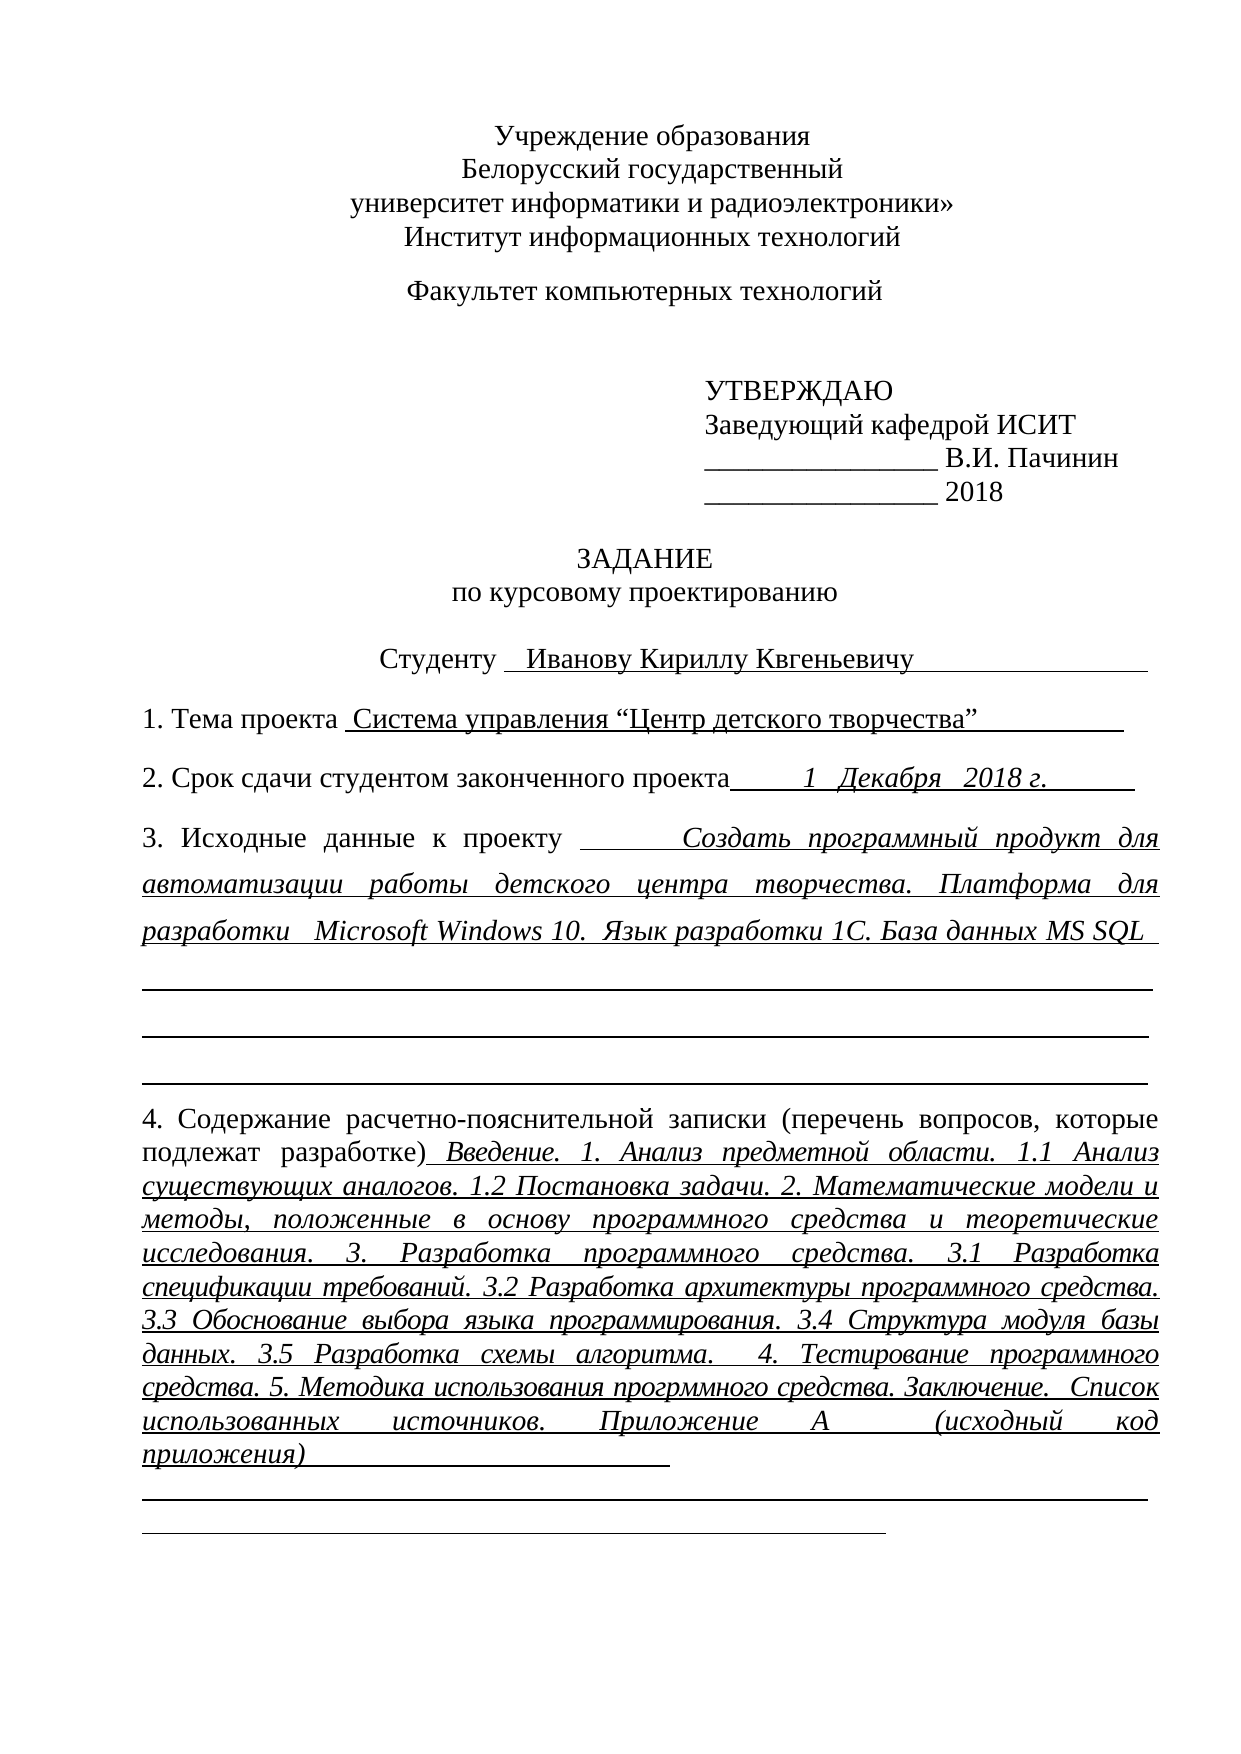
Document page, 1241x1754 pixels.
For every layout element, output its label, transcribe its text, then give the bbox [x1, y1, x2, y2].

text Белорусский государственный [142, 152, 1162, 185]
text ________________ 2018 [704, 474, 1147, 507]
text УТВЕРЖДАЮ [704, 373, 1147, 407]
text университет информатики и радиоэлектроники» [142, 185, 1162, 219]
text 1. Тема проекта Система управления “Центр детского творчества” [142, 701, 1147, 734]
text 3. Исходные данные к проекту ––––––Создать программный продукт для автоматизации работы детского центра творчества. Платформа для разработки Microsoft Windows 10. Язык разработки 1С. База данных MS SQL–…………………. …………………………………………………………………………………….……………………………………………………………………………………………… …………………………………………………………………………………………. [142, 944, 1159, 1088]
text 2. Срок сдачи студентом законченного проекта–––––1 Декабря 2018 г.–––– [142, 760, 1147, 794]
text ЗАДАНИЕ [142, 541, 1147, 574]
text Студенту Иванову Кириллу Квгеньевичу–––––––––––––––– [142, 642, 1147, 675]
text 3. Исходные данные к проекту ––––––Создать программный продукт для автоматизации работы детского центра творчества. Платформа для разработки Microsoft Windows 10. Язык разработки 1С. База данных MS SQL–…………………. …………………………………………………………………………………….……………………………………………………………………………………………… …………………………………………………………………………………………. [142, 820, 1159, 896]
text ________________ В.И. Пачинин [704, 440, 1147, 474]
text Учреждение образования [142, 118, 1162, 152]
text по курсовому проектированию [142, 574, 1147, 608]
text Заведующий кафедрой ИСИТ [704, 407, 1147, 440]
text 4. Содержание расчетно-пояснительной записки (перечень вопросов, которые подлежат разработке) Введение. 1. Анализ предметной области. 1.1 Анализ существующих аналогов. 1.2 Постановка задачи. 2. Математические модели и методы, положенные в основу программного средства и теоретические исследования. 3. Разработка программного средства. 3.1 Разработка спецификации требований. 3.2 Разработка архитектуры программного средства. 3.3 Обоснование выбора языка программирования. 3.4 Структура модуля базы данных. 3.5 Разработка схемы алгоритма. 4. Тестирование программного средства. 5. Методика использования прогрммного средства. Заключение. Список использованных источников. Приложение А (исходный код приложения)––––––––––––––––––––––––– –––––––––––––––––––––––––––––––––––––––––––––––––––––––––––––––––––––––––––––––––––––––––––––––––––––––––––––––––––––––– [142, 1101, 1159, 1197]
text Институт информационных технологий [142, 219, 1162, 252]
text 4. Содержание расчетно-пояснительной записки (перечень вопросов, которые подлежат разработке) Введение. 1. Анализ предметной области. 1.1 Анализ существующих аналогов. 1.2 Постановка задачи. 2. Математические модели и методы, положенные в основу программного средства и теоретические исследования. 3. Разработка программного средства. 3.1 Разработка спецификации требований. 3.2 Разработка архитектуры программного средства. 3.3 Обоснование выбора языка программирования. 3.4 Структура модуля базы данных. 3.5 Разработка схемы алгоритма. 4. Тестирование программного средства. 5. Методика использования прогрммного средства. Заключение. Список использованных источников. Приложение А (исходный код приложения)––––––––––––––––––––––––– –––––––––––––––––––––––––––––––––––––––––––––––––––––––––––––––––––––––––––––––––––––––––––––––––––––––––––––––––––––––– [142, 1434, 1159, 1537]
text 3. Исходные данные к проекту ––––––Создать программный продукт для автоматизации работы детского центра творчества. Платформа для разработки Microsoft Windows 10. Язык разработки 1С. База данных MS SQL–…………………. …………………………………………………………………………………….……………………………………………………………………………………………… …………………………………………………………………………………………. [142, 897, 1159, 943]
text Факультет компьютерных технологий [142, 273, 1147, 306]
